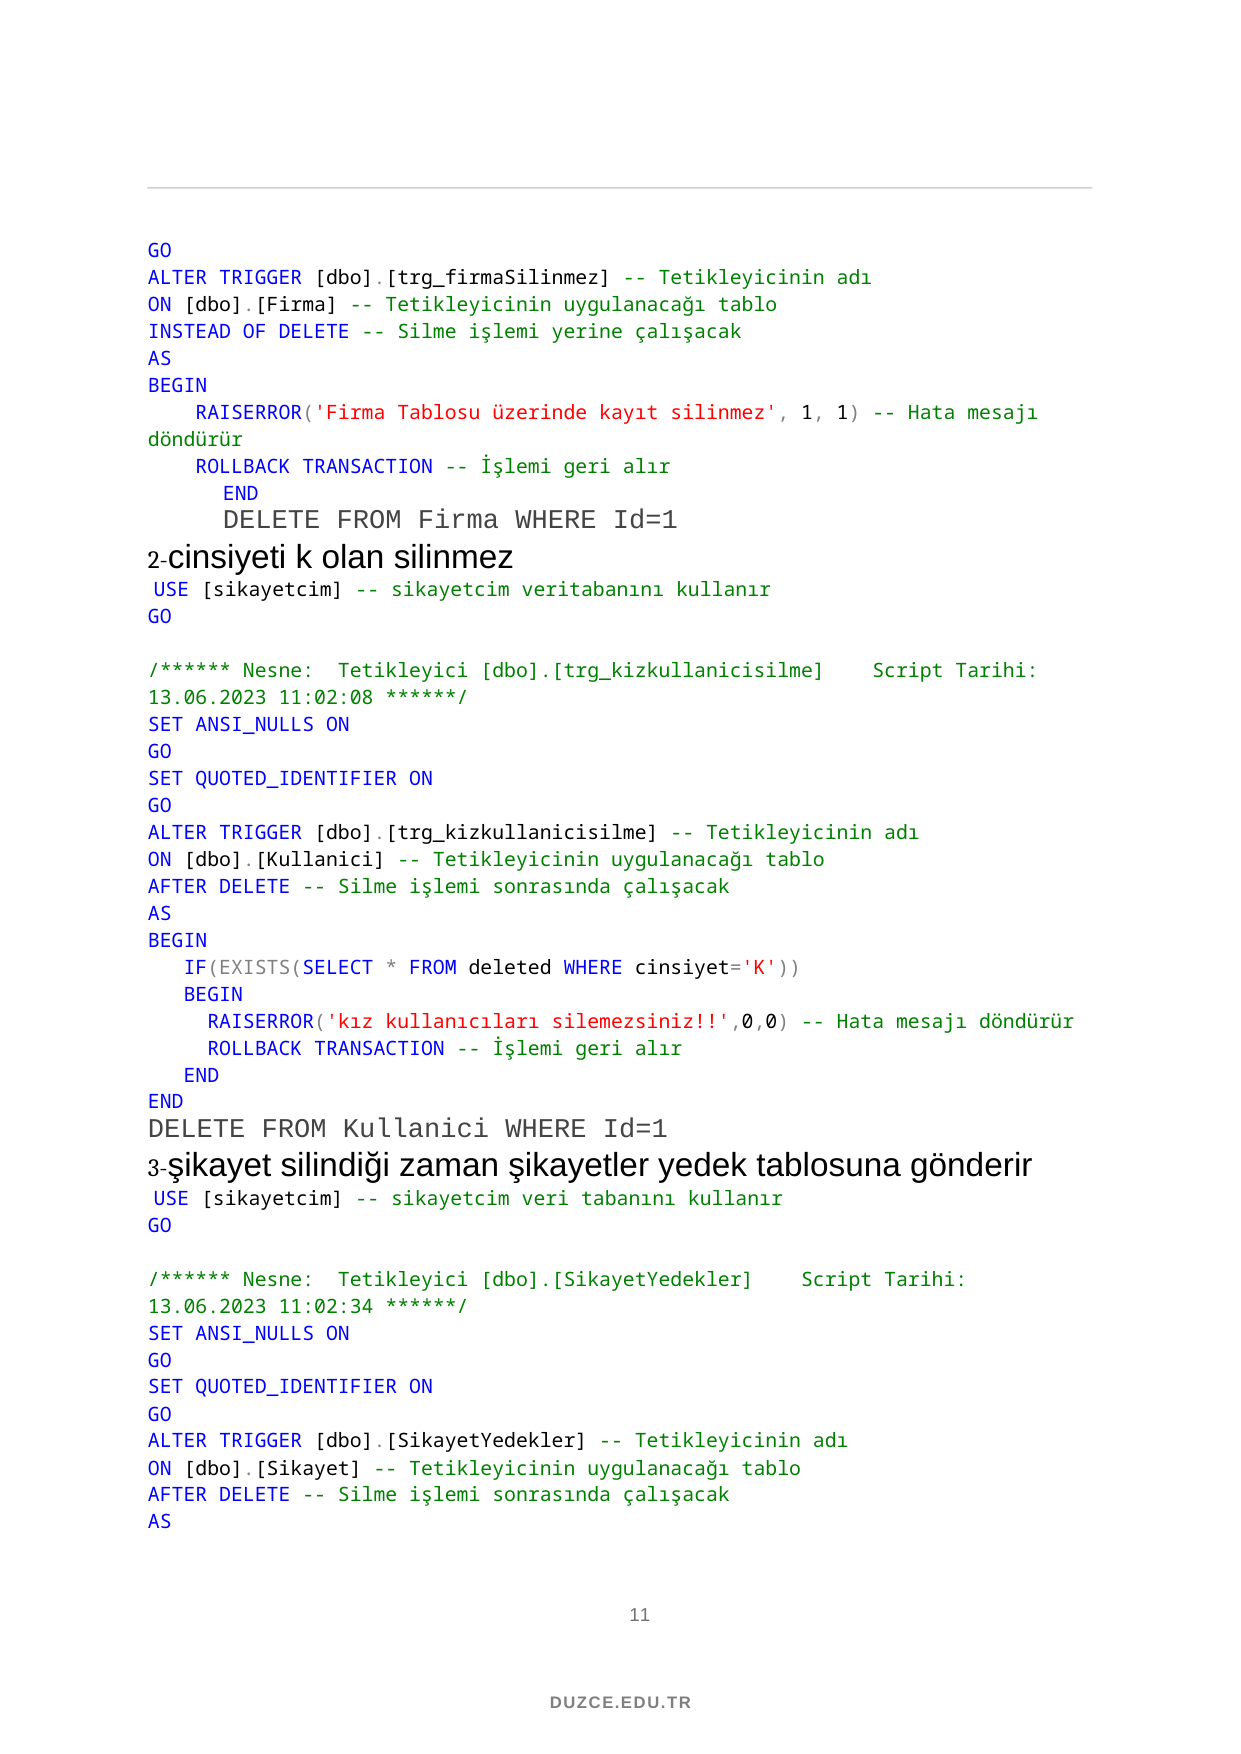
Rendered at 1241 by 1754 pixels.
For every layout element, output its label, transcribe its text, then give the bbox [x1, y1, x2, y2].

text 2-cinsiyeti k olan silinmez [148, 537, 1092, 575]
text /****** Nesne: Tetikleyici [dbo].[trg_kizkullanicisilme] Script Tarihi: 13.06.2023 11:02:08 ******/ [148, 656, 1092, 710]
text END [148, 1088, 1092, 1115]
text IF(EXISTS(SELECT * FROM deleted WHERE cinsiyet='K')) [148, 953, 1092, 980]
text ROLLBACK TRANSACTION -- İşlemi geri alır [148, 452, 1092, 479]
text BEGIN [148, 926, 1092, 953]
text GO [148, 602, 1092, 629]
text GO [148, 791, 1092, 818]
text SET QUOTED_IDENTIFIER ON [148, 1373, 1092, 1400]
text AS [148, 899, 1092, 926]
text BEGIN [148, 371, 1092, 398]
text ON [dbo].[Sikayet] -- Tetikleyicinin uygulanacağı tablo [148, 1454, 1092, 1481]
text DELETE FROM Kullanici WHERE Id=1 [148, 1115, 1092, 1146]
text ON [dbo].[Kullanici] -- Tetikleyicinin uygulanacağı tablo [148, 845, 1092, 872]
text ALTER TRIGGER [dbo].[SikayetYedekler] -- Tetikleyicinin adı [148, 1427, 1092, 1454]
text SET ANSI_NULLS ON [148, 710, 1092, 737]
text USE [sikayetcim] -- sikayetcim veritabanını kullanır [148, 575, 1092, 602]
text SET QUOTED_IDENTIFIER ON [148, 764, 1092, 791]
text INSTEAD OF DELETE -- Silme işlemi yerine çalışacak [148, 317, 1092, 344]
text 3-şikayet silindiği zaman şikayetler yedek tablosuna gönderir [148, 1146, 1092, 1184]
text AS [148, 344, 1092, 371]
text ALTER TRIGGER [dbo].[trg_firmaSilinmez] -- Tetikleyicinin adı [148, 263, 1092, 290]
list DELETE FROM Firma WHERE Id=1 [223, 506, 1092, 537]
text ALTER TRIGGER [dbo].[trg_kizkullanicisilme] -- Tetikleyicinin adı [148, 818, 1092, 845]
text AFTER DELETE -- Silme işlemi sonrasında çalışacak [148, 872, 1092, 899]
list END [223, 479, 1092, 506]
text GO [148, 737, 1092, 764]
text ON [dbo].[Firma] -- Tetikleyicinin uygulanacağı tablo [148, 290, 1092, 317]
text ROLLBACK TRANSACTION -- İşlemi geri alır [148, 1034, 1092, 1061]
text AS [148, 1508, 1092, 1535]
text GO [148, 1346, 1092, 1373]
text BEGIN [148, 980, 1092, 1007]
text GO [148, 1211, 1092, 1238]
text RAISERROR('kız kullanıcıları silemezsiniz!!',0,0) -- Hata mesajı döndürür [148, 1007, 1092, 1034]
text USE [sikayetcim] -- sikayetcim veri tabanını kullanır [148, 1184, 1092, 1211]
text AFTER DELETE -- Silme işlemi sonrasında çalışacak [148, 1481, 1092, 1508]
text /****** Nesne: Tetikleyici [dbo].[SikayetYedekler] Script Tarihi: 13.06.2023 11:02:34 ******/ [148, 1265, 1092, 1319]
text RAISERROR('Firma Tablosu üzerinde kayıt silinmez', 1, 1) -- Hata mesajı döndürür [148, 398, 1092, 452]
text END [148, 1061, 1092, 1088]
text SET ANSI_NULLS ON [148, 1319, 1092, 1346]
text GO [148, 236, 1092, 263]
text GO [148, 1400, 1092, 1427]
